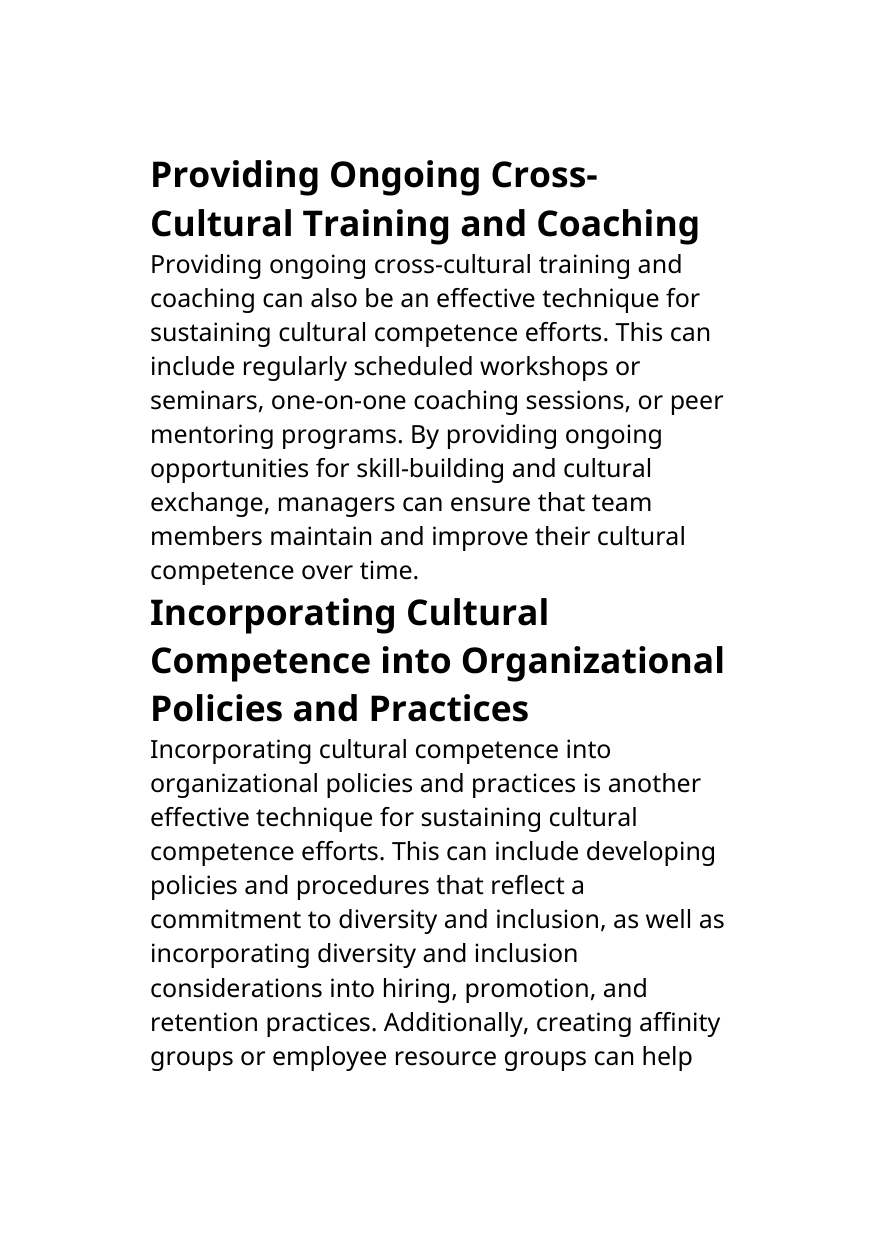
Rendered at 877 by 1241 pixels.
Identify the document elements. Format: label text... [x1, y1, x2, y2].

subtitle Incorporating Cultural Competence into Organizational Policies and Practices [150, 587, 727, 732]
text Providing ongoing cross-cultural training and coaching can also be an effective technique for sustaining cultural competence efforts. This can include regularly scheduled workshops or seminars, one-on-one coaching sessions, or peer mentoring programs. By providing ongoing opportunities for skill-building and cultural exchange, managers can ensure that team members maintain and improve their cultural competence over time. [150, 246, 727, 587]
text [150, 732, 727, 1072]
subtitle Providing Ongoing Cross-Cultural Training and Coaching [150, 150, 727, 246]
